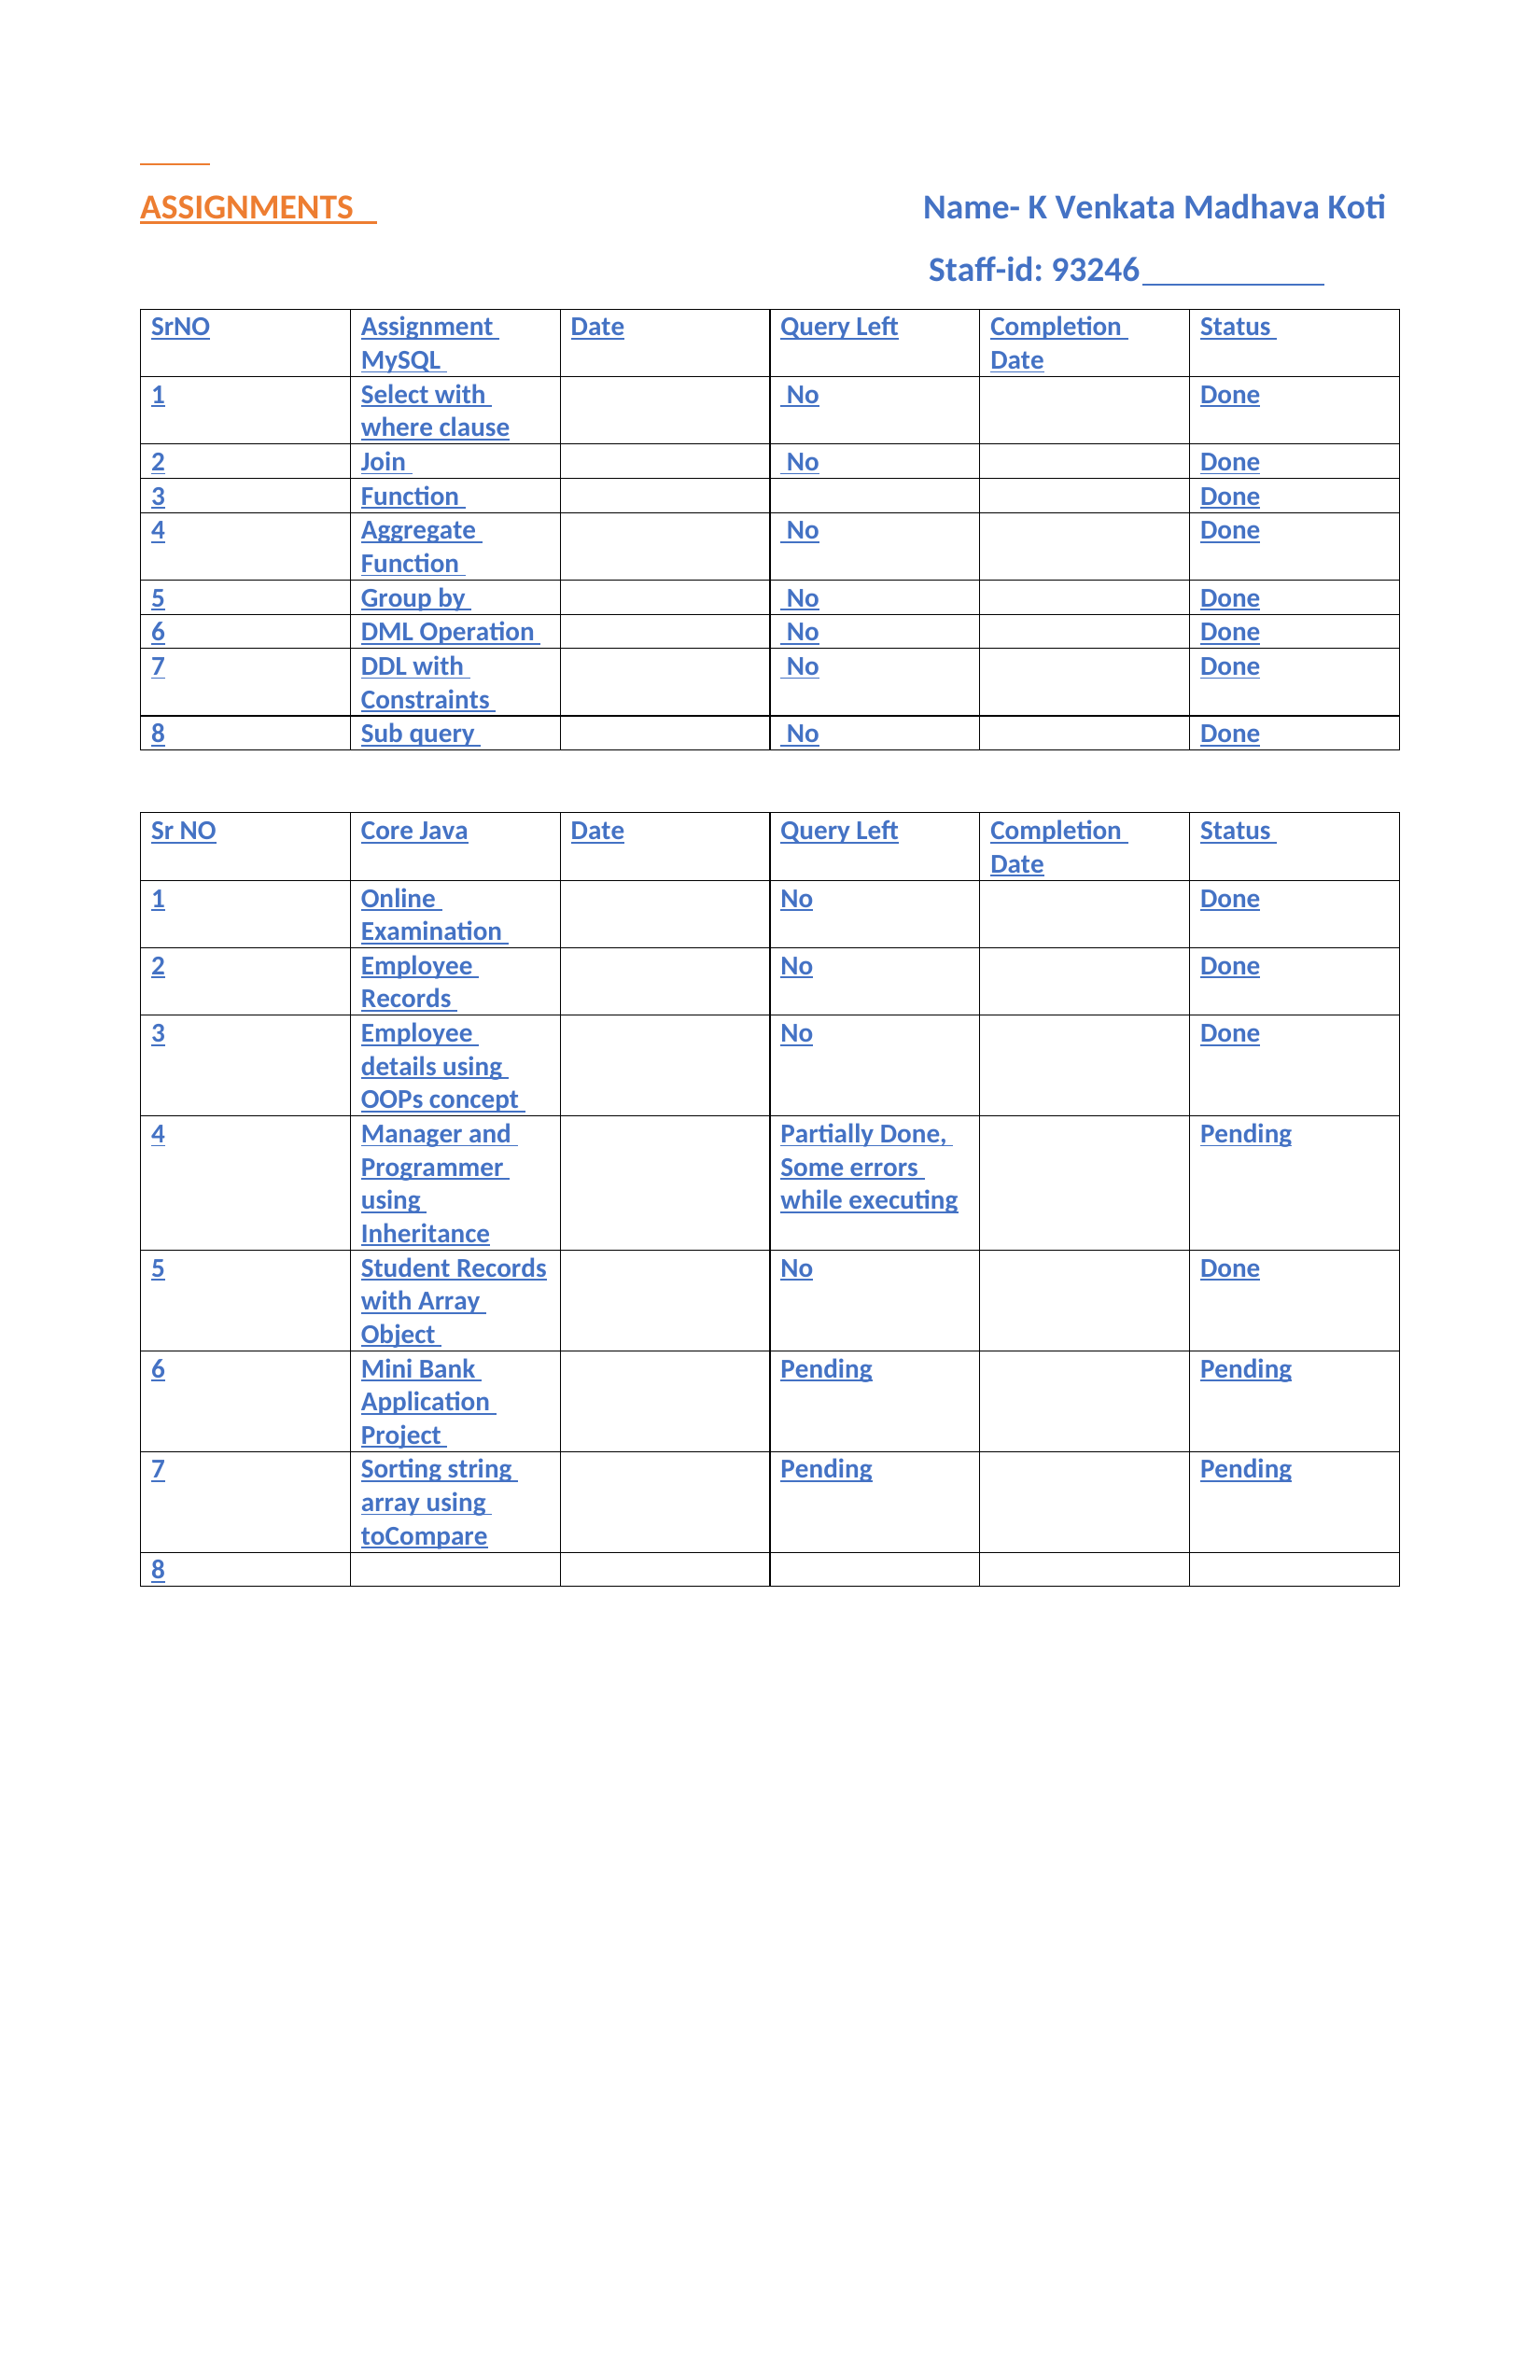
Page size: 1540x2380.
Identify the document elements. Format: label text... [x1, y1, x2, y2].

table_cell Student Records with Array Object [351, 1251, 560, 1351]
table_header SrNO [141, 310, 350, 376]
table_cell [980, 1351, 1189, 1450]
table_cell 6 [141, 1351, 350, 1450]
table_cell [561, 1351, 769, 1450]
table_cell Done [1190, 479, 1399, 511]
table_cell Done [1190, 649, 1399, 715]
table_cell Pending [771, 1351, 979, 1450]
table_cell 3 [141, 479, 350, 511]
table_cell Done [1190, 444, 1399, 478]
table_cell Done [1190, 513, 1399, 580]
table_cell Done [1190, 1251, 1399, 1351]
text ASSIGNMENTS Name- K Venkata Madhava Koti [140, 185, 1400, 228]
table_cell Group by [351, 581, 560, 613]
table_cell 3 [141, 1015, 350, 1115]
table_cell [980, 1015, 1189, 1115]
table_cell No [771, 444, 979, 478]
table_cell Done [1190, 581, 1399, 613]
table_cell Pending [1190, 1116, 1399, 1250]
table_cell [561, 717, 769, 749]
table_cell [980, 513, 1189, 580]
table_cell [980, 649, 1189, 715]
table_cell Partially Done, Some errors while executing [771, 1116, 979, 1250]
table_cell [980, 1251, 1189, 1351]
table_cell [980, 444, 1189, 478]
table_cell [771, 479, 979, 511]
table_cell Online Examination [351, 881, 560, 947]
table_cell 6 [141, 615, 350, 648]
table_cell [980, 377, 1189, 443]
table_cell [980, 1553, 1189, 1586]
table_cell [561, 513, 769, 580]
table_cell Mini Bank Application Project [351, 1351, 560, 1450]
table_cell 4 [141, 513, 350, 580]
table_cell [561, 1116, 769, 1250]
table_cell No [771, 581, 979, 613]
table_header Query Left [771, 310, 979, 376]
table_cell Done [1190, 1015, 1399, 1115]
table_cell 5 [141, 581, 350, 613]
table_header Date [561, 813, 769, 880]
table_cell Done [1190, 881, 1399, 947]
table_cell No [771, 615, 979, 648]
table_cell [980, 717, 1189, 749]
table_cell [980, 479, 1189, 511]
table_cell 4 [141, 1116, 350, 1250]
table_cell 1 [141, 377, 350, 443]
table_header Query Left [771, 813, 979, 880]
table_cell No [771, 948, 979, 1015]
table_header Completion Date [980, 813, 1189, 880]
table_cell 8 [141, 1553, 350, 1586]
table_header Completion Date [980, 310, 1189, 376]
table_cell [561, 1015, 769, 1115]
table_cell Employee details using OOPs concept [351, 1015, 560, 1115]
table_cell [561, 1553, 769, 1586]
table_cell No [771, 513, 979, 580]
table_cell [980, 948, 1189, 1015]
table_cell [561, 1251, 769, 1351]
table_cell DML Operation [351, 615, 560, 648]
table_cell 1 [141, 881, 350, 947]
table_header Status [1190, 813, 1399, 880]
table_cell 2 [141, 444, 350, 478]
table_cell 7 [141, 1452, 350, 1551]
table_cell Pending [1190, 1351, 1399, 1450]
table_cell 7 [141, 649, 350, 715]
table_cell Manager and Programmer using Inheritance [351, 1116, 560, 1250]
table_cell No [771, 1015, 979, 1115]
table_cell [351, 1553, 560, 1586]
table_cell Pending [1190, 1452, 1399, 1551]
table_cell Sub query [351, 717, 560, 749]
table_cell [1190, 1553, 1399, 1586]
table_cell No [771, 717, 979, 749]
text Staff-id: 93246 [140, 246, 1400, 289]
table_cell 8 [141, 717, 350, 749]
table_cell Done [1190, 717, 1399, 749]
table_cell Join [351, 444, 560, 478]
table_cell Sorting string array using toCompare [351, 1452, 560, 1551]
table_header Core Java [351, 813, 560, 880]
table_cell DDL with Constraints [351, 649, 560, 715]
table_cell [980, 1116, 1189, 1250]
table_cell No [771, 881, 979, 947]
table_cell [561, 444, 769, 478]
table_cell [561, 581, 769, 613]
table_cell [561, 615, 769, 648]
table_header Assignment MySQL [351, 310, 560, 376]
table_cell 5 [141, 1251, 350, 1351]
table_cell [980, 581, 1189, 613]
table_cell No [771, 1251, 979, 1351]
table_cell Done [1190, 615, 1399, 648]
table_cell [771, 1553, 979, 1586]
table_cell Done [1190, 377, 1399, 443]
table_cell Aggregate Function [351, 513, 560, 580]
table_cell Done [1190, 948, 1399, 1015]
table_cell [561, 649, 769, 715]
table_cell [561, 1452, 769, 1551]
table_cell Select with where clause [351, 377, 560, 443]
table_cell Function [351, 479, 560, 511]
table_cell [980, 615, 1189, 648]
table_header Status [1190, 310, 1399, 376]
table_cell [561, 881, 769, 947]
table_cell 2 [141, 948, 350, 1015]
table_header Sr NO [141, 813, 350, 880]
table_cell Pending [771, 1452, 979, 1551]
table_cell Employee Records [351, 948, 560, 1015]
table_cell No [771, 649, 979, 715]
table_header Date [561, 310, 769, 376]
table_cell No [771, 377, 979, 443]
table_cell [980, 1452, 1189, 1551]
table_cell [561, 948, 769, 1015]
table_cell [561, 377, 769, 443]
table_cell [980, 881, 1189, 947]
table_cell [561, 479, 769, 511]
